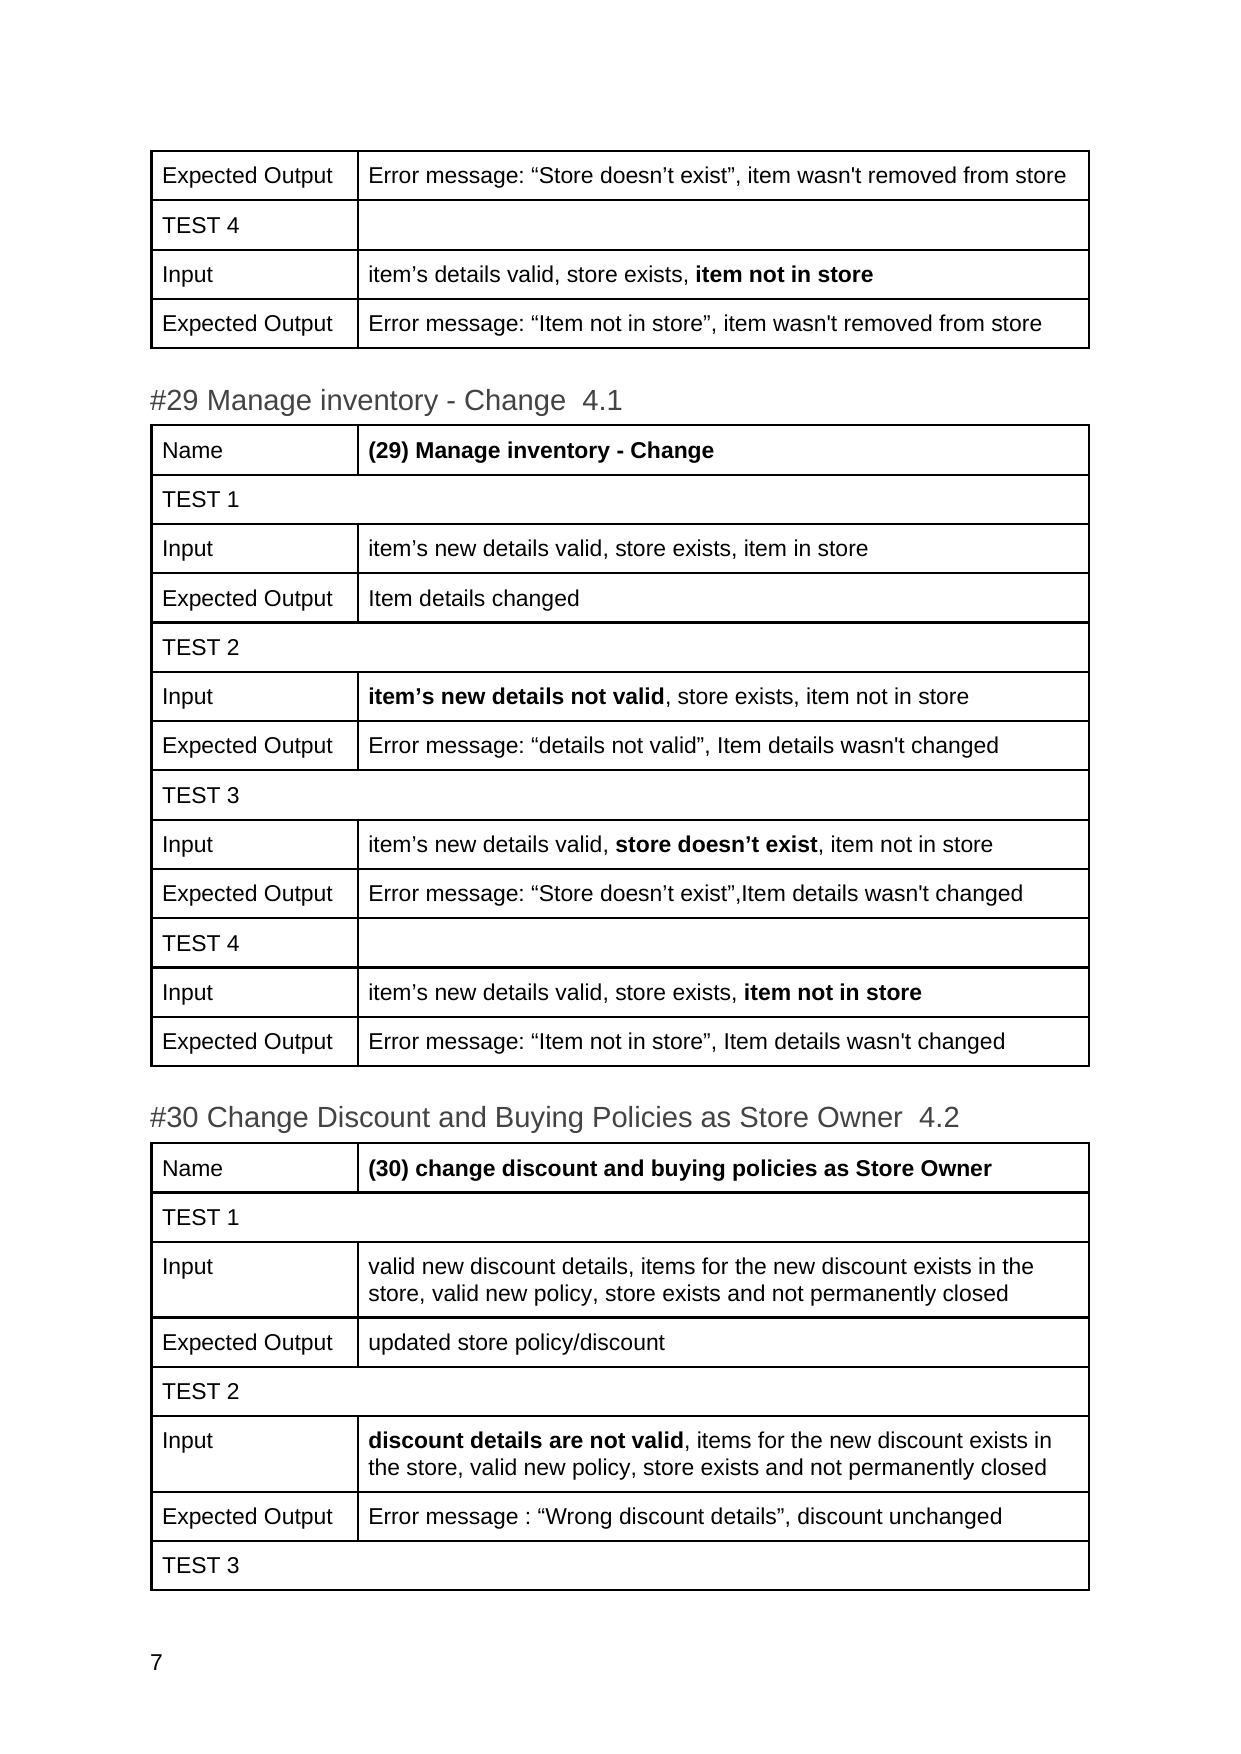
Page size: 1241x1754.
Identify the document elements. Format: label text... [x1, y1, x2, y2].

table_cell Expected Output [153, 300, 357, 347]
table_cell Input [153, 969, 357, 1016]
table_cell Expected Output [153, 722, 357, 769]
table_cell Error message: “Item not in store”, item wasn't removed from store [359, 300, 1088, 347]
table_cell Expected Output [153, 152, 357, 199]
table_cell item’s new details valid, store exists, item in store [359, 525, 1088, 572]
table_cell item’s new details not valid, store exists, item not in store [359, 673, 1088, 720]
subtitle #30 Change Discount and Buying Policies as Store Owner 4.2 [150, 1100, 1090, 1134]
table_cell TEST 4 [153, 201, 357, 248]
table_cell Expected Output [153, 574, 357, 621]
table_cell TEST 3 [153, 771, 1088, 818]
table_cell Error message : “Wrong discount details”, discount unchanged [359, 1493, 1088, 1540]
table_cell item’s new details valid, store doesn’t exist, item not in store [359, 821, 1088, 868]
table_cell Input [153, 251, 357, 298]
table_header (30) change discount and buying policies as Store Owner [359, 1144, 1088, 1191]
table_cell item’s details valid, store exists, item not in store [359, 251, 1088, 298]
table_cell Input [153, 1243, 357, 1316]
table_cell Expected Output [153, 1018, 357, 1065]
table_cell [359, 201, 1088, 248]
table_cell Error message: “Store doesn’t exist”, item wasn't removed from store [359, 152, 1088, 199]
table_cell TEST 3 [153, 1542, 1088, 1589]
table_cell Error message: “Store doesn’t exist”,Item details wasn't changed [359, 870, 1088, 917]
table_header (29) Manage inventory - Change [359, 426, 1088, 474]
table_cell valid new discount details, items for the new discount exists in the store, valid new policy, store exists and not permanently closed [359, 1243, 1088, 1316]
table_cell Error message: “Item not in store”, Item details wasn't changed [359, 1018, 1088, 1065]
subtitle #29 Manage inventory - Change 4.1 [150, 382, 1090, 416]
table_header Name [153, 1144, 357, 1191]
table_cell discount details are not valid, items for the new discount exists in the store, valid new policy, store exists and not permanently closed [359, 1417, 1088, 1491]
table_cell updated store policy/discount [359, 1319, 1088, 1366]
table_cell Input [153, 525, 357, 572]
table_cell Input [153, 1417, 357, 1491]
table_cell item’s new details valid, store exists, item not in store [359, 969, 1088, 1016]
table_cell Expected Output [153, 1319, 357, 1366]
table_header Name [153, 426, 357, 474]
table_cell TEST 2 [153, 1368, 1088, 1415]
table_cell Expected Output [153, 870, 357, 917]
table_cell Input [153, 821, 357, 868]
table_cell Error message: “details not valid”, Item details wasn't changed [359, 722, 1088, 769]
table_cell TEST 1 [153, 1194, 1088, 1241]
table_cell TEST 2 [153, 624, 1088, 671]
table_cell Item details changed [359, 574, 1088, 621]
table_cell TEST 1 [153, 476, 1088, 523]
table_cell [359, 919, 1088, 966]
table_cell Expected Output [153, 1493, 357, 1540]
table_cell Input [153, 673, 357, 720]
table_cell TEST 4 [153, 919, 357, 966]
